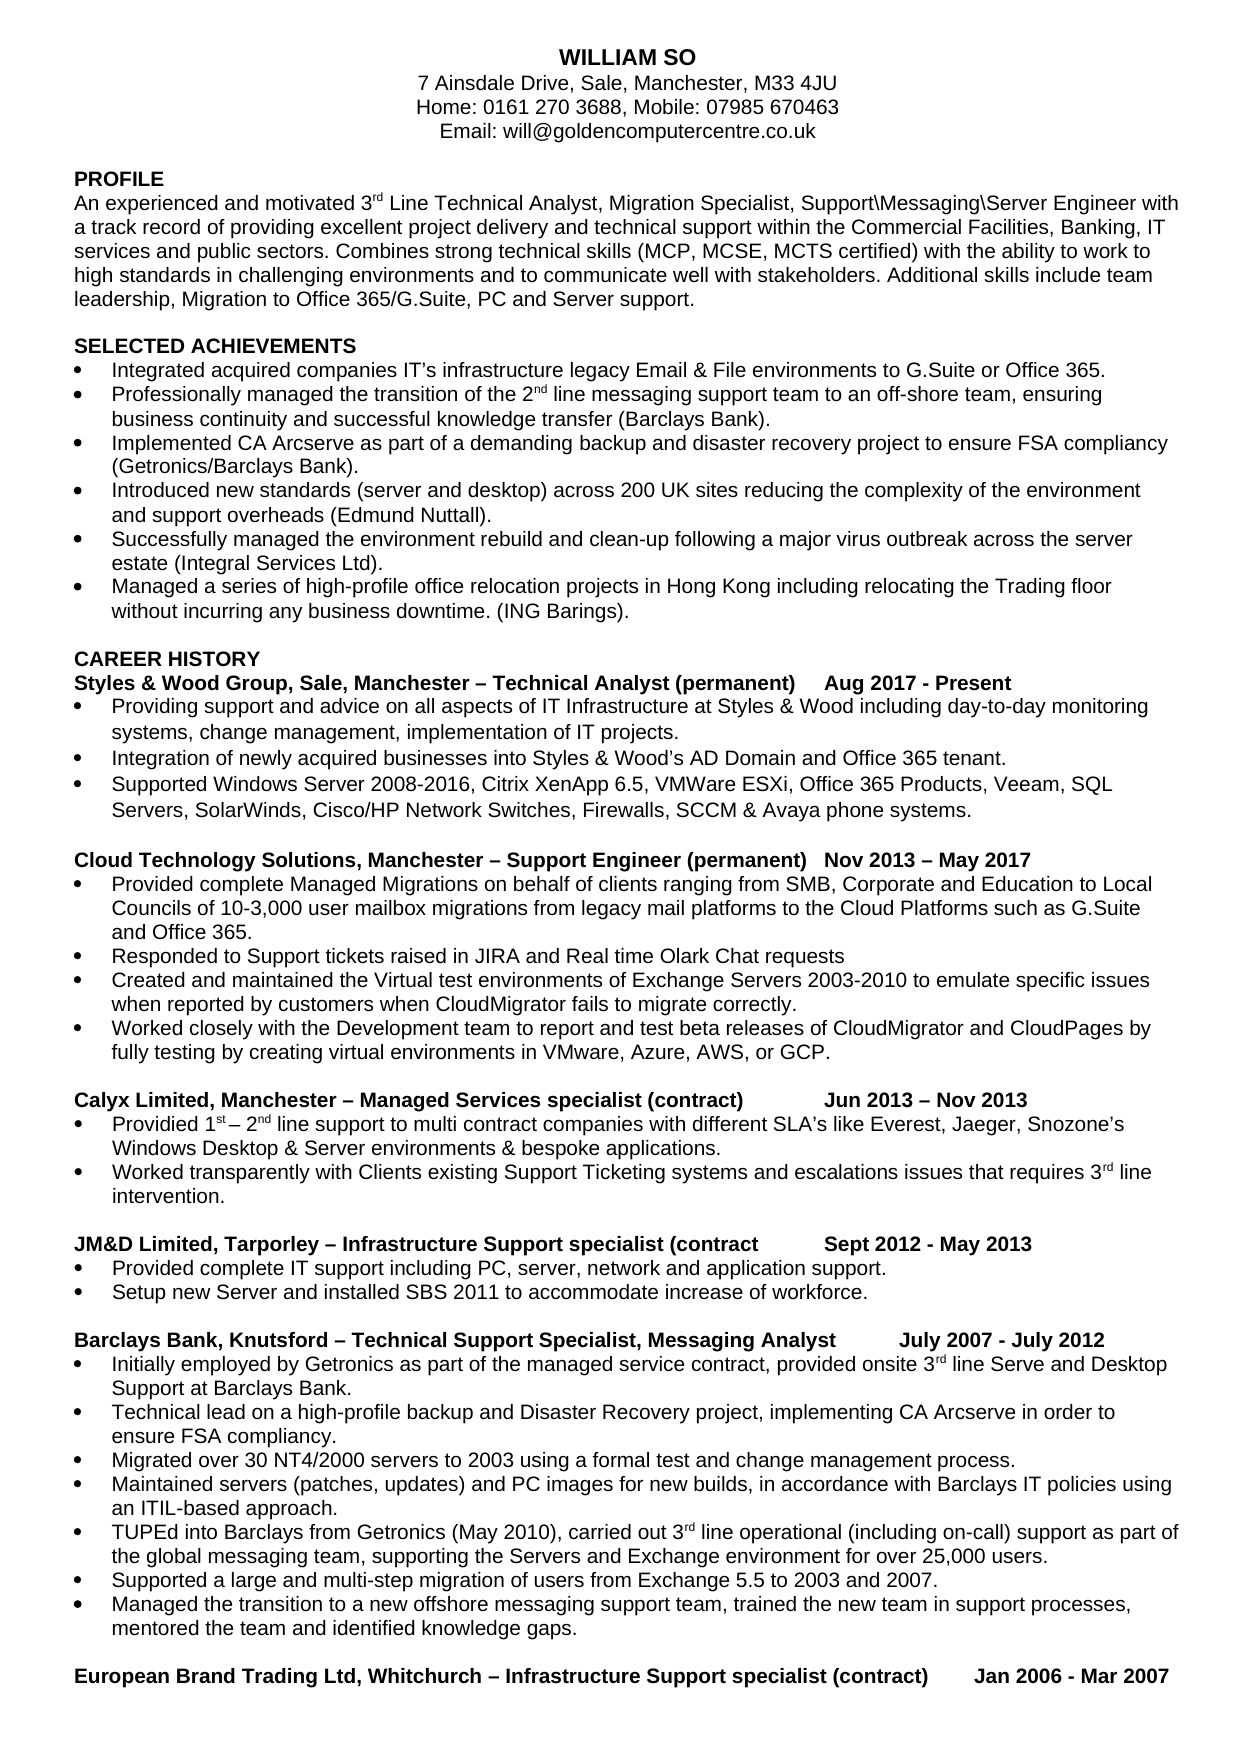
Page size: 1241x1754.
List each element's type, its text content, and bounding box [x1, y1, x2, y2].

list Provided complete Managed Migrations on behalf of clients ranging from SMB, Corporate and Education to Local Councils of 10-3,000 user mailbox migrations from legacy mail platforms to the Cloud Platforms such as G.Suite and Office 365. [74, 872, 1181, 944]
list Professionally managed the transition of the 2nd line messaging support team to an off-shore team, ensuring business continuity and successful knowledge transfer (Barclays Bank). [74, 382, 1181, 430]
text PROFILE [74, 167, 1181, 191]
list Worked closely with the Development team to report and test beta releases of CloudMigrator and CloudPages by fully testing by creating virtual environments in VMware, Azure, AWS, or GCP. [74, 1016, 1181, 1064]
list Created and maintained the Virtual test environments of Exchange Servers 2003-2010 to emulate specific issues when reported by customers when CloudMigrator fails to migrate correctly. [74, 968, 1181, 1016]
text Home: 0161 270 3688, Mobile: 07985 670463 [74, 95, 1181, 119]
list Setup new Server and installed SBS 2011 to accommodate increase of workforce. [74, 1280, 1181, 1304]
subtitle JM&D Limited, Tarporley – Infrastructure Support specialist (contract Sept 2012 - May 2013 [74, 1232, 1181, 1256]
list Provided complete IT support including PC, server, network and application support. [74, 1256, 1181, 1280]
subtitle Calyx Limited, Manchester – Managed Services specialist (contract) Jun 2013 – Nov 2013 [74, 1088, 1181, 1112]
list Supported a large and multi-step migration of users from Exchange 5.5 to 2003 and 2007. [74, 1568, 1181, 1592]
list Migrated over 30 NT4/2000 servers to 2003 using a formal test and change management process. [74, 1448, 1181, 1472]
list Responded to Support tickets raised in JIRA and Real time Olark Chat requests [74, 944, 1181, 968]
list Successfully managed the environment rebuild and clean-up following a major virus outbreak across the server estate (Integral Services Ltd). [74, 526, 1181, 574]
list TUPEd into Barclays from Getronics (May 2010), carried out 3rd line operational (including on-call) support as part of the global messaging team, supporting the Servers and Exchange environment for over 25,000 users. [74, 1520, 1181, 1568]
list Implemented CA Arcserve as part of a demanding backup and disaster recovery project to ensure FSA compliancy (Getronics/Barclays Bank). [74, 430, 1181, 478]
list Providing support and advice on all aspects of IT Infrastructure at Styles & Wood including day-to-day monitoring systems, change management, implementation of IT projects. [74, 694, 1181, 744]
subtitle Barclays Bank, Knutsford – Technical Support Specialist, Messaging Analyst July 2007 - July 2012 [74, 1328, 1181, 1352]
list Managed the transition to a new offshore messaging support team, trained the new team in support processes, mentored the team and identified knowledge gaps. [74, 1592, 1181, 1640]
text European Brand Trading Ltd, Whitchurch – Infrastructure Support specialist (contract) Jan 2006 - Mar 2007 [74, 1664, 1181, 1688]
text Email: will@goldencomputercentre.co.uk [74, 119, 1181, 143]
list Initially employed by Getronics as part of the managed service contract, provided onsite 3rd line Serve and Desktop Support at Barclays Bank. [74, 1352, 1181, 1400]
list Introduced new standards (server and desktop) across 200 UK sites reducing the complexity of the environment and support overheads (Edmund Nuttall). [74, 478, 1181, 526]
list Managed a series of high-profile office relocation projects in Hong Kong including relocating the Trading floor without incurring any business downtime. (ING Barings). [74, 574, 1181, 622]
text selected achievements [74, 334, 1181, 358]
list Integration of newly acquired businesses into Styles & Wood’s AD Domain and Office 365 tenant. [74, 746, 1181, 770]
text WILLIAM SO [74, 44, 1181, 71]
subtitle Cloud Technology Solutions, Manchester – Support Engineer (permanent) Nov 2013 – May 2017 [74, 848, 1181, 872]
subtitle Styles & Wood Group, Sale, Manchester – Technical Analyst (permanent) Aug 2017 - Present [74, 670, 1181, 694]
list Providied 1st – 2nd line support to multi contract companies with different SLA’s like Everest, Jaeger, Snozone’s Windows Desktop & Server environments & bespoke applications. [74, 1112, 1181, 1160]
text 7 Ainsdale Drive, Sale, Manchester, M33 4JU [74, 71, 1181, 95]
text An experienced and motivated 3rd Line Technical Analyst, Migration Specialist, Support\Messaging\Server Engineer with a track record of providing excellent project delivery and technical support within the Commercial Facilities, Banking, IT services and public sectors. Combines strong technical skills (MCP, MCSE, MCTS certified) with the ability to work to high standards in challenging environments and to communicate well with stakeholders. Additional skills include team leadership, Migration to Office 365/G.Suite, PC and Server support. [74, 191, 1181, 310]
list Maintained servers (patches, updates) and PC images for new builds, in accordance with Barclays IT policies using an ITIL-based approach. [74, 1472, 1181, 1520]
text Career History [74, 646, 1181, 670]
list Technical lead on a high-profile backup and Disaster Recovery project, implementing CA Arcserve in order to ensure FSA compliancy. [74, 1400, 1181, 1448]
list Supported Windows Server 2008-2016, Citrix XenApp 6.5, VMWare ESXi, Office 365 Products, Veeam, SQL Servers, SolarWinds, Cisco/HP Network Switches, Firewalls, SCCM & Avaya phone systems. [74, 772, 1181, 822]
list Integrated acquired companies IT’s infrastructure legacy Email & File environments to G.Suite or Office 365. [74, 358, 1181, 382]
list Worked transparently with Clients existing Support Ticketing systems and escalations issues that requires 3rd line intervention. [74, 1160, 1181, 1208]
